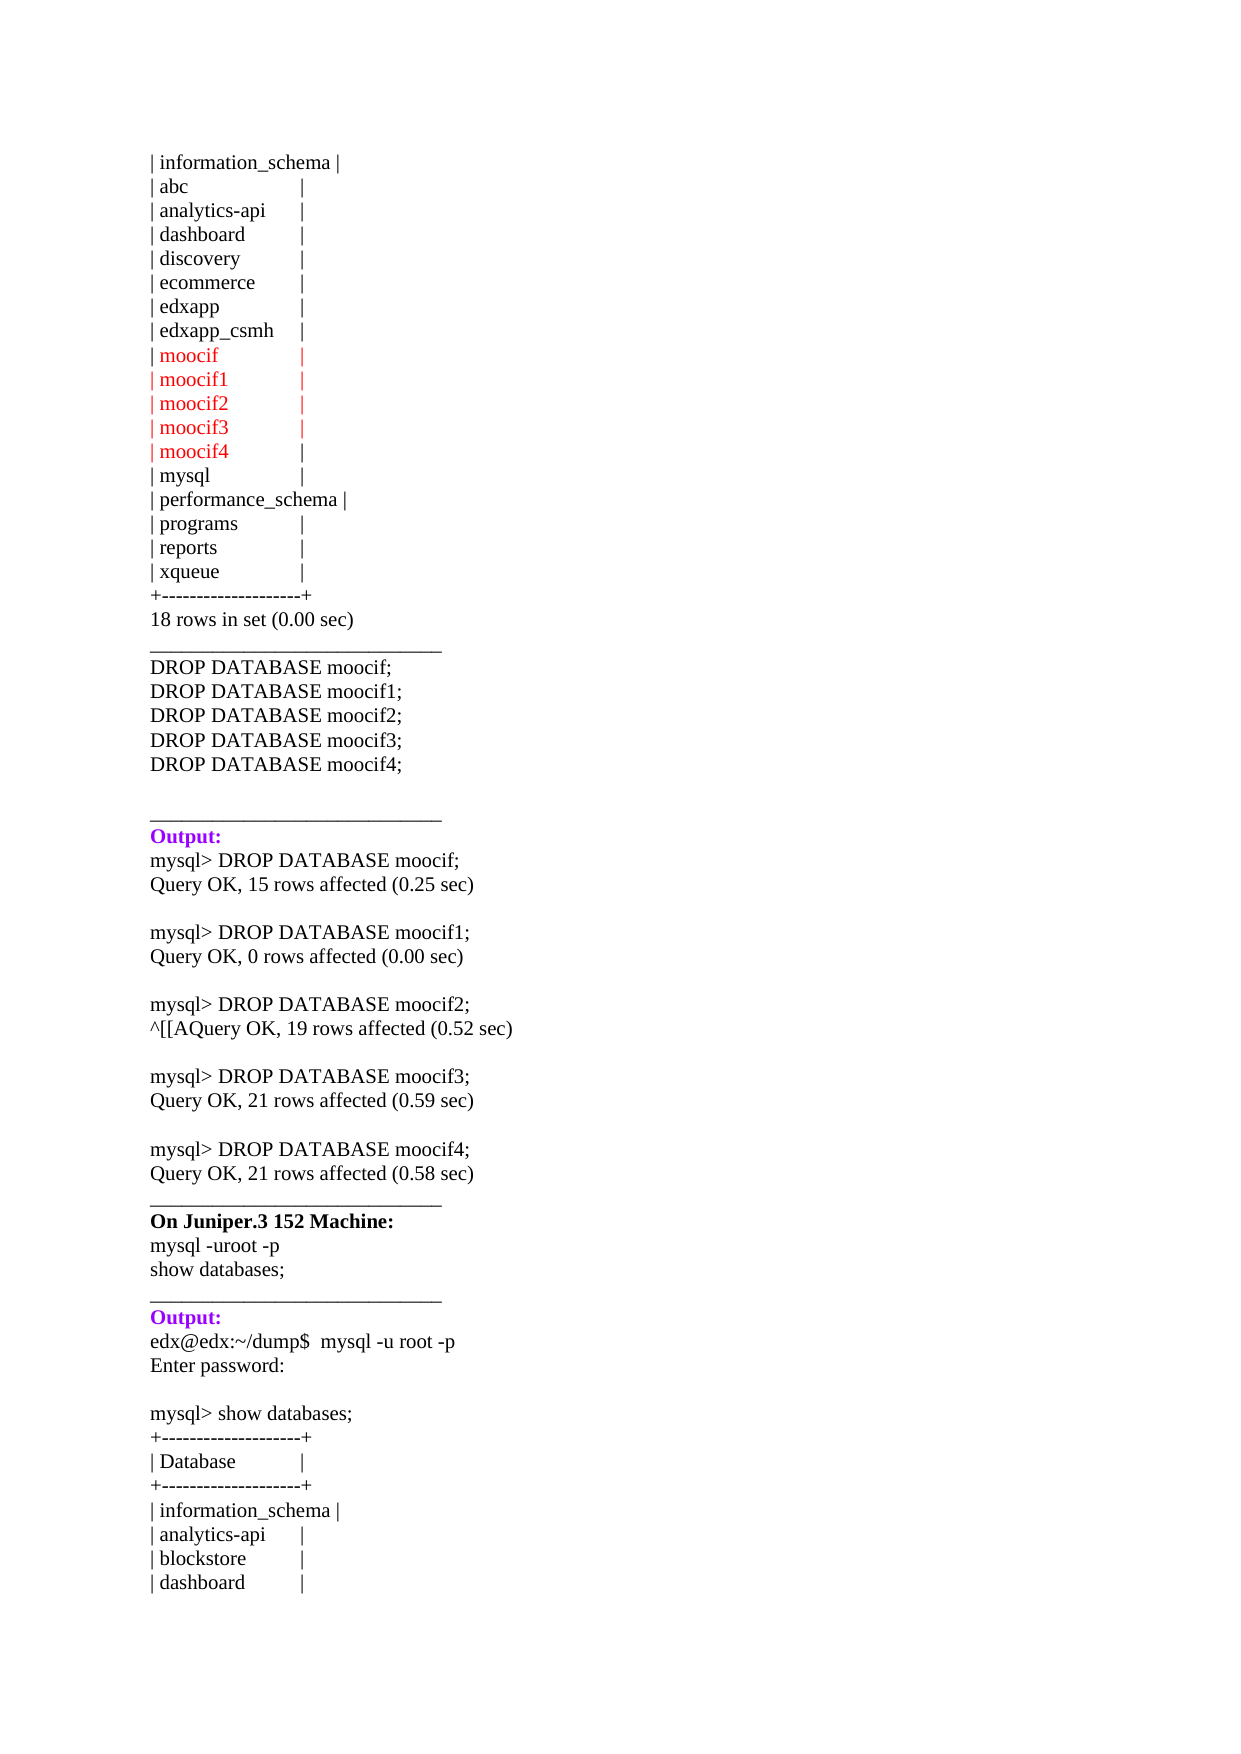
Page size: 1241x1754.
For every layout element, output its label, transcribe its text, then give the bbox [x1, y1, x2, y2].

text Output: [150, 1305, 1090, 1329]
text DROP DATABASE moocif4; [150, 752, 1090, 776]
text Query OK, 0 rows affected (0.00 sec) [150, 944, 1090, 968]
text edx@edx:~/dump$ mysql -u root -p [150, 1329, 1090, 1353]
text | edxapp_csmh | [150, 318, 1090, 342]
text | performance_schema | [150, 487, 1090, 511]
text | moocif3 | [150, 415, 1090, 439]
text | moocif4 | [150, 439, 1090, 463]
text 18 rows in set (0.00 sec) [150, 607, 1090, 631]
text ^[[AQuery OK, 19 rows affected (0.52 sec) [150, 1016, 1090, 1040]
text mysql> DROP DATABASE moocif; [150, 848, 1090, 872]
text | blockstore | [150, 1546, 1090, 1570]
text | abc | [150, 174, 1090, 198]
text | xqueue | [150, 559, 1090, 583]
text | reports | [150, 535, 1090, 559]
text | edxapp | [150, 294, 1090, 318]
text | discovery | [150, 246, 1090, 270]
text ____________________________ [150, 1185, 1090, 1209]
text show databases; [150, 1257, 1090, 1281]
text mysql -uroot -p [150, 1233, 1090, 1257]
text mysql> DROP DATABASE moocif1; [150, 920, 1090, 944]
text mysql> DROP DATABASE moocif3; [150, 1064, 1090, 1088]
text | Database | [150, 1449, 1090, 1473]
text DROP DATABASE moocif1; [150, 679, 1090, 703]
text mysql> show databases; [150, 1401, 1090, 1425]
text | ecommerce | [150, 270, 1090, 294]
text | programs | [150, 511, 1090, 535]
text +--------------------+ [150, 1473, 1090, 1497]
text | information_schema | [150, 1497, 1090, 1522]
text DROP DATABASE moocif3; [150, 727, 1090, 752]
text | moocif | [150, 342, 1090, 367]
text | information_schema | [150, 150, 1090, 174]
text DROP DATABASE moocif2; [150, 703, 1090, 727]
text mysql> DROP DATABASE moocif2; [150, 992, 1090, 1016]
text mysql> DROP DATABASE moocif4; [150, 1137, 1090, 1161]
text +--------------------+ [150, 583, 1090, 607]
text | dashboard | [150, 222, 1090, 246]
text | mysql | [150, 463, 1090, 487]
text Query OK, 21 rows affected (0.58 sec) [150, 1161, 1090, 1185]
text On Juniper.3 152 Machine: [150, 1209, 1090, 1233]
text | analytics-api | [150, 198, 1090, 222]
text Query OK, 15 rows affected (0.25 sec) [150, 872, 1090, 896]
text | analytics-api | [150, 1522, 1090, 1546]
text ____________________________ [150, 800, 1090, 824]
text Query OK, 21 rows affected (0.59 sec) [150, 1088, 1090, 1112]
text ____________________________ [150, 631, 1090, 655]
text | moocif1 | [150, 367, 1090, 391]
text | moocif2 | [150, 391, 1090, 415]
text | dashboard | [150, 1570, 1090, 1594]
text +--------------------+ [150, 1425, 1090, 1449]
text Output: [150, 824, 1090, 848]
text DROP DATABASE moocif; [150, 655, 1090, 679]
text Enter password: [150, 1353, 1090, 1377]
text ____________________________ [150, 1281, 1090, 1305]
